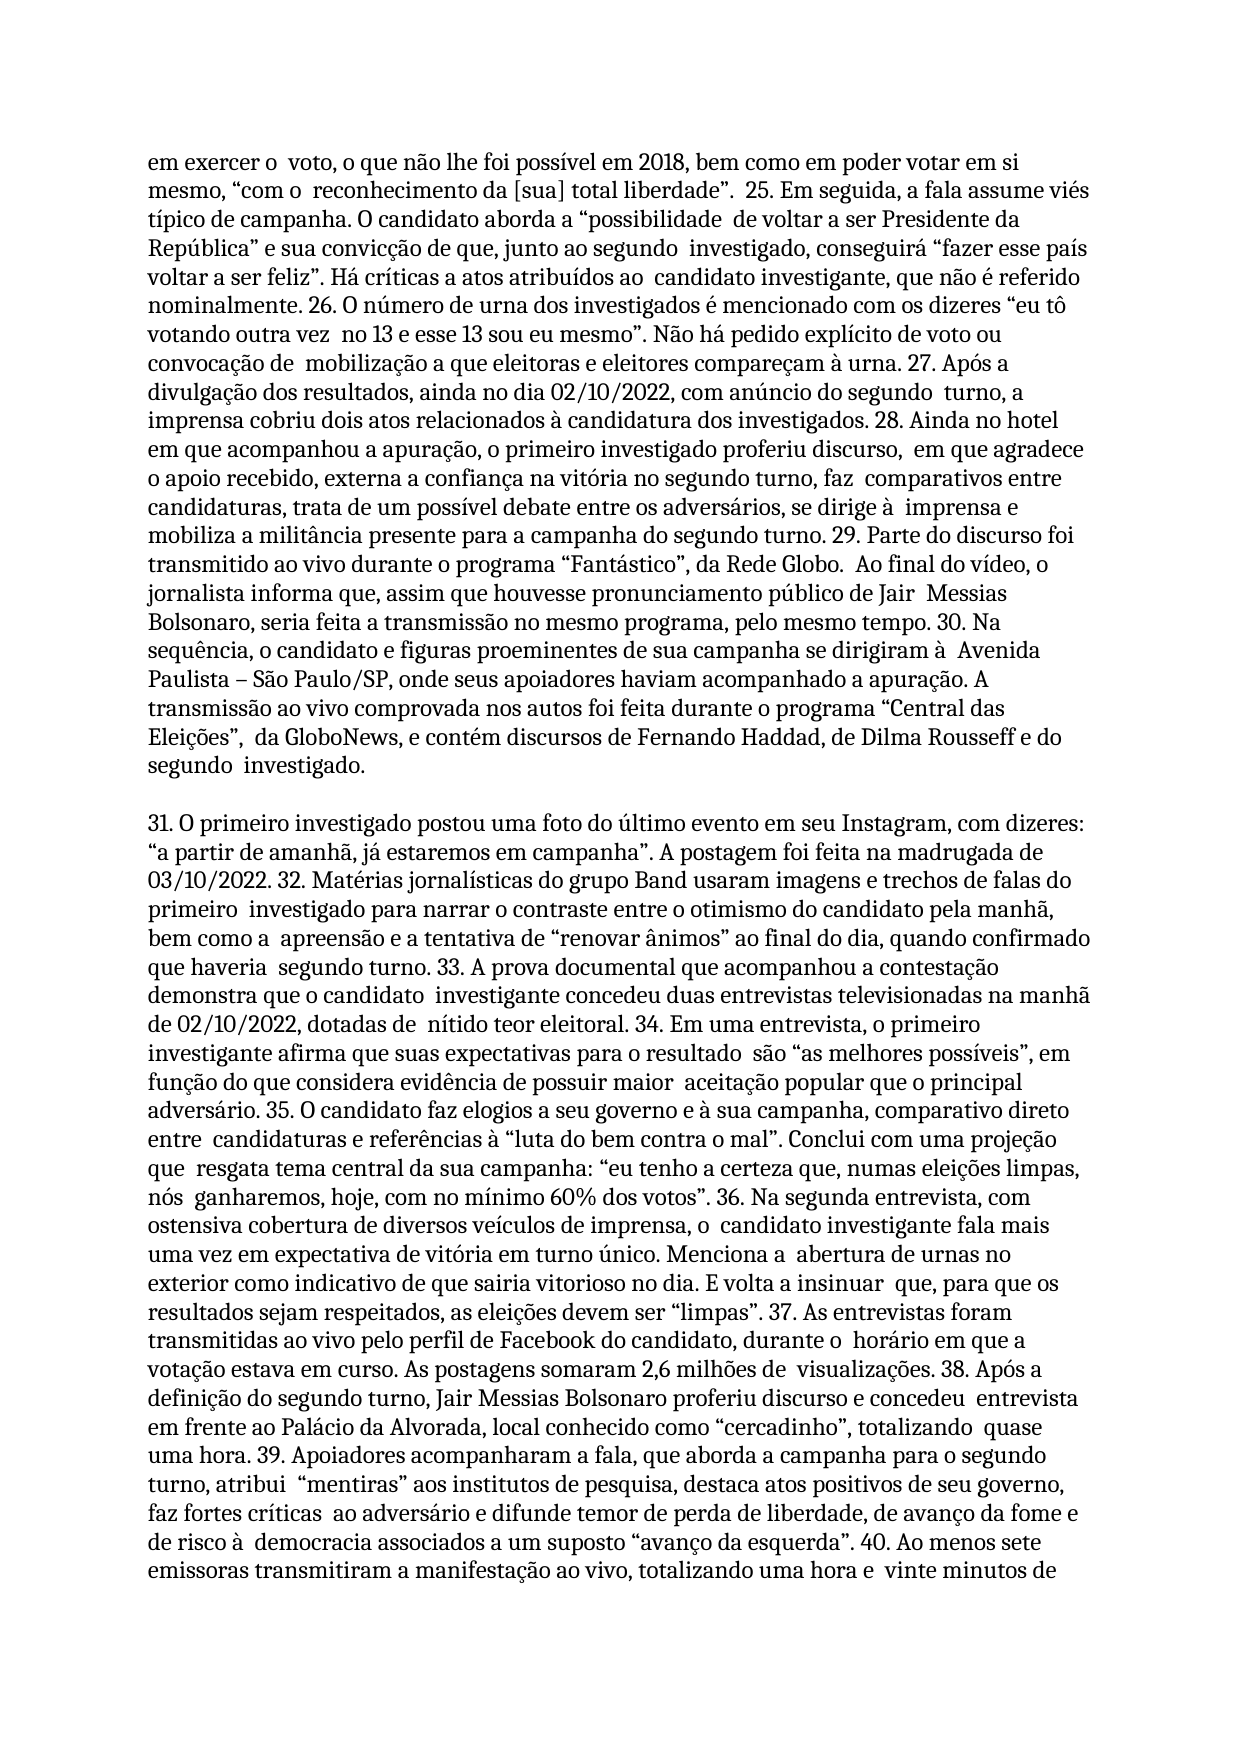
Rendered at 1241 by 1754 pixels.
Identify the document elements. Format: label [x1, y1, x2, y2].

text [148, 809, 1093, 1585]
text [148, 148, 1093, 780]
